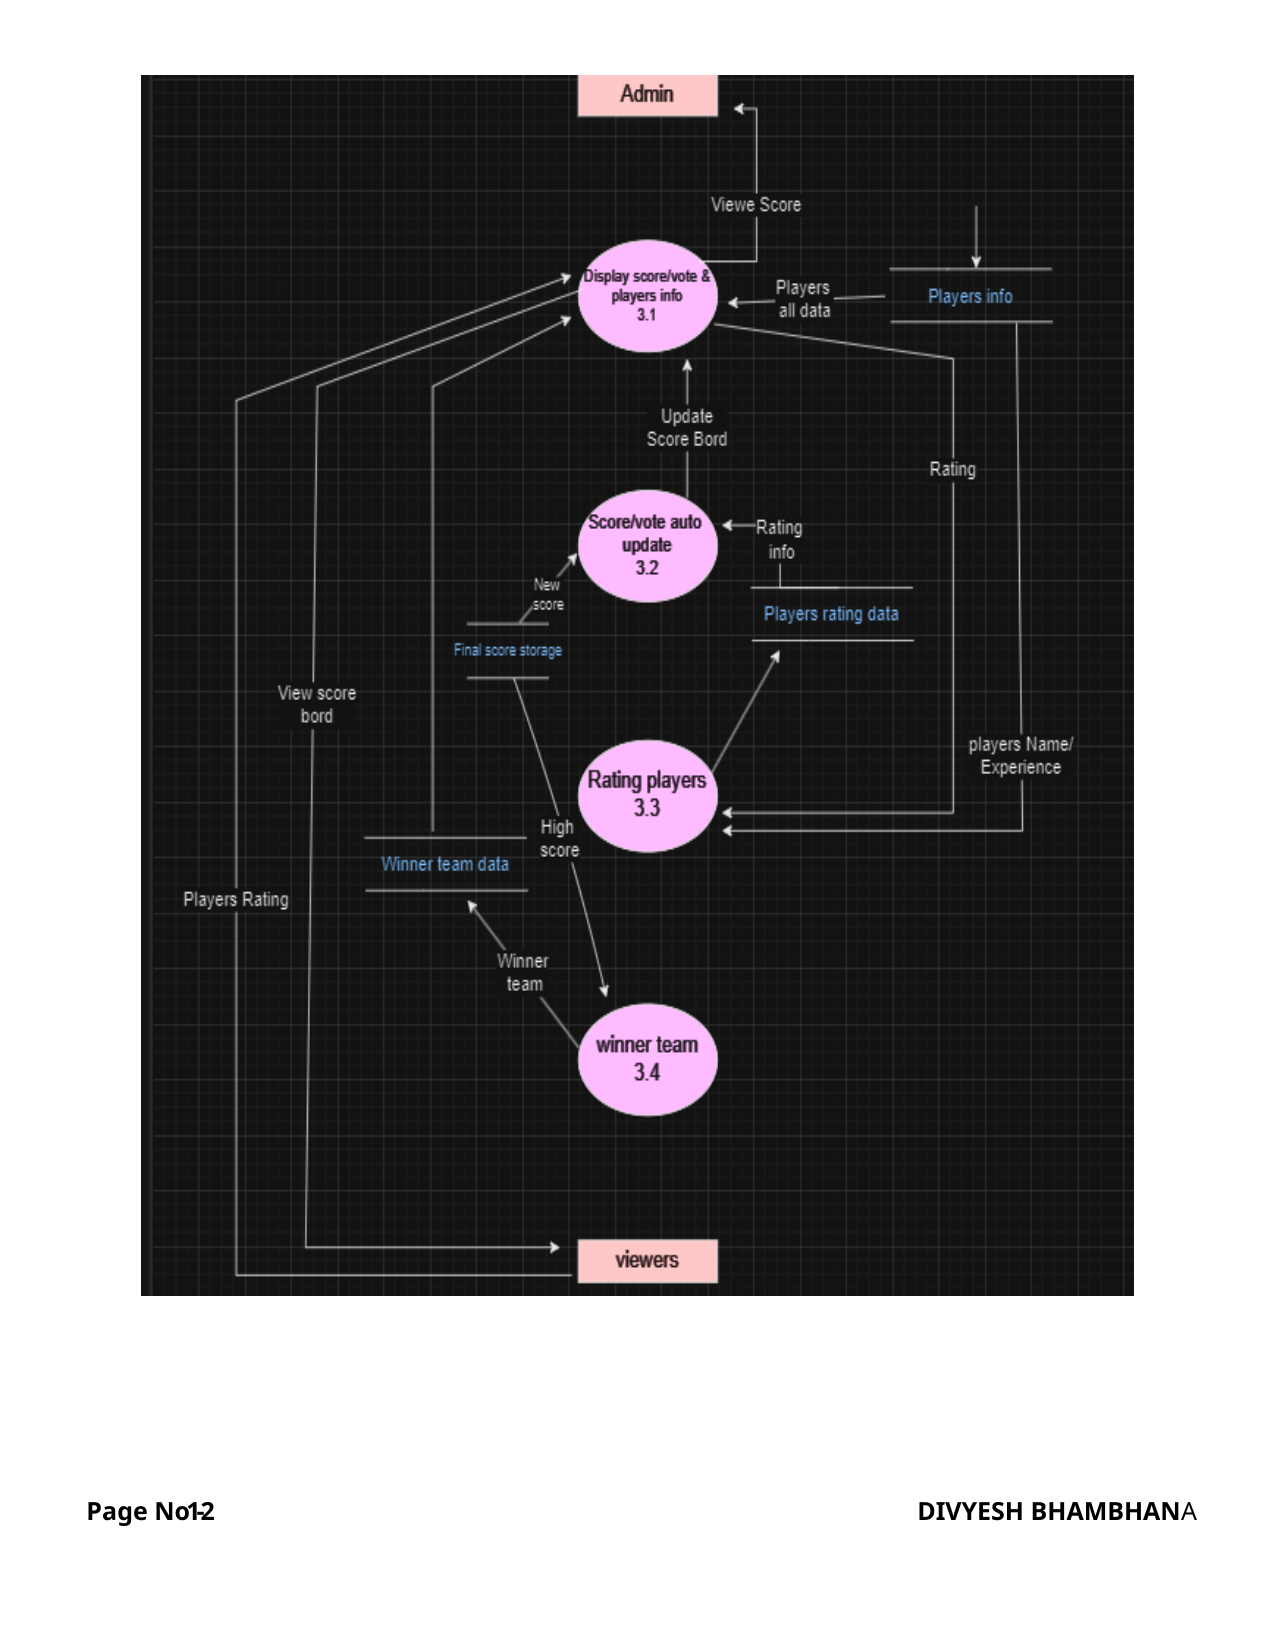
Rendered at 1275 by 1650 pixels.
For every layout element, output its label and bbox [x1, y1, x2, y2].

picture [141, 75, 1134, 1296]
